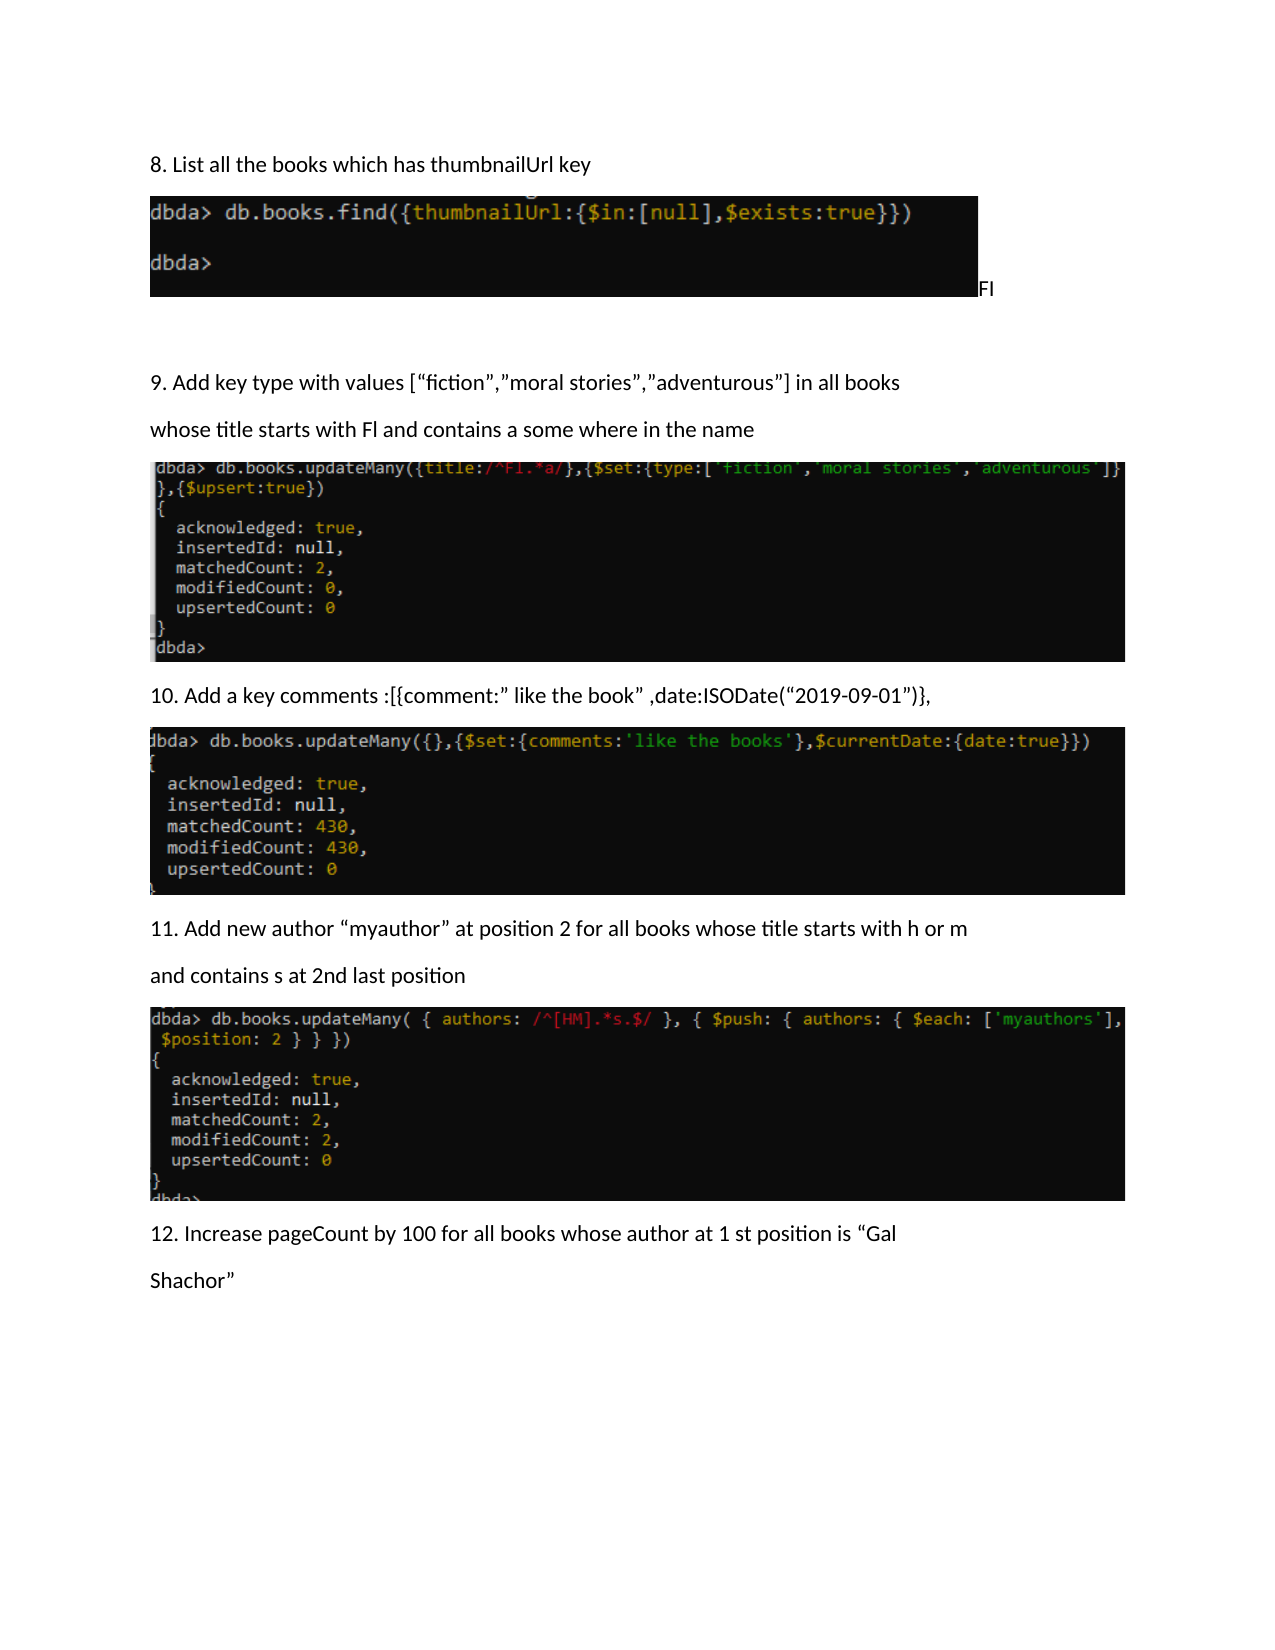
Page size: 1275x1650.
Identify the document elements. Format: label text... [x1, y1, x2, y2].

picture [150, 196, 979, 297]
text 10. Add a key comments :[{comment:” like the book” ,date:ISODate(“2019-09-01”)}, [150, 681, 1125, 709]
text Shachor” [150, 1266, 1125, 1294]
picture [150, 462, 1125, 662]
text 11. Add new author “myauthor” at position 2 for all books whose title starts with h or m [150, 914, 1125, 942]
text and contains s at 2nd last position [150, 961, 1125, 989]
text 9. Add key type with values [“fiction”,”moral stories”,”adventurous”] in all books [150, 368, 1125, 396]
text 12. Increase pageCount by 100 for all books whose author at 1 st position is “Gal [150, 1219, 1125, 1247]
picture [150, 1007, 1125, 1201]
picture [150, 727, 1125, 895]
text 8. List all the books which has thumbnailUrl key [150, 150, 1125, 178]
text whose title starts with Fl and contains a some where in the name [150, 415, 1125, 443]
